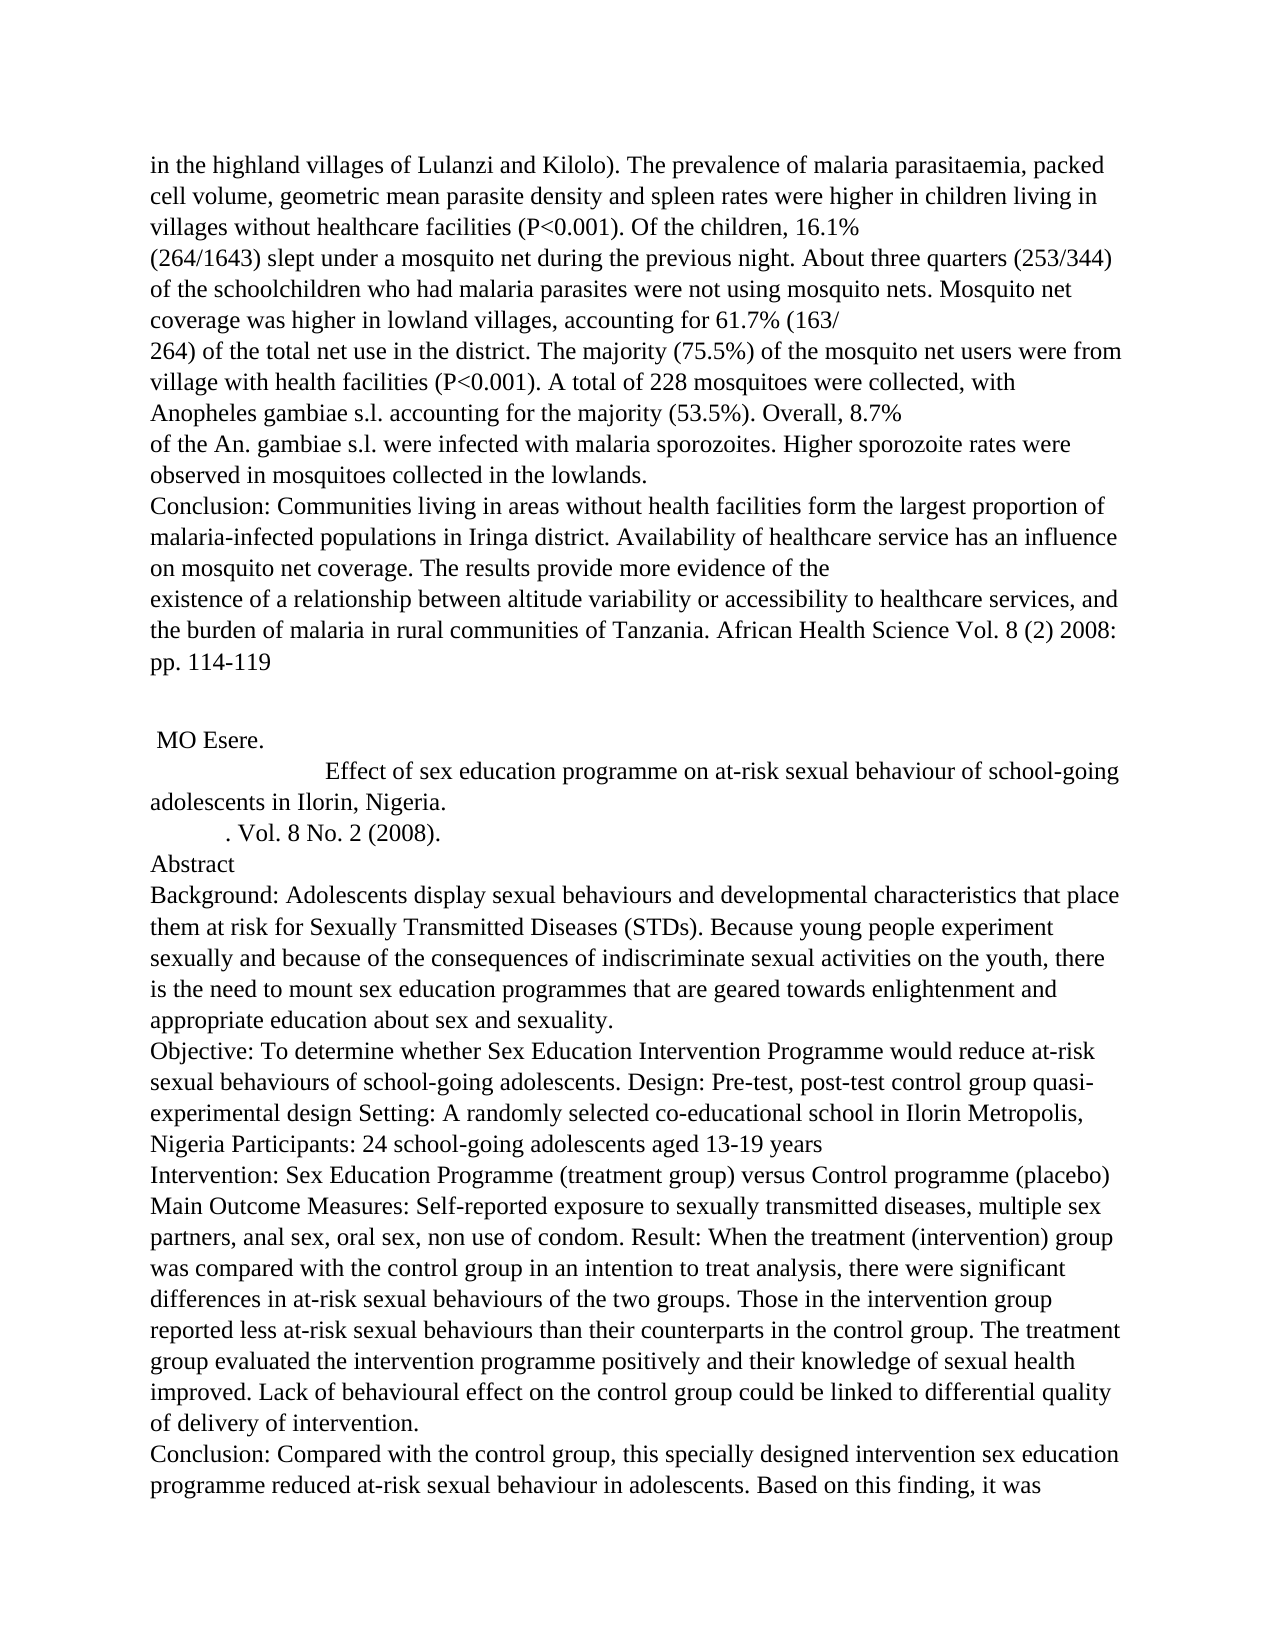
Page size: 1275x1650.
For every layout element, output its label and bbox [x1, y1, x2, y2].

text [150, 725, 1125, 1499]
text [150, 150, 1125, 706]
